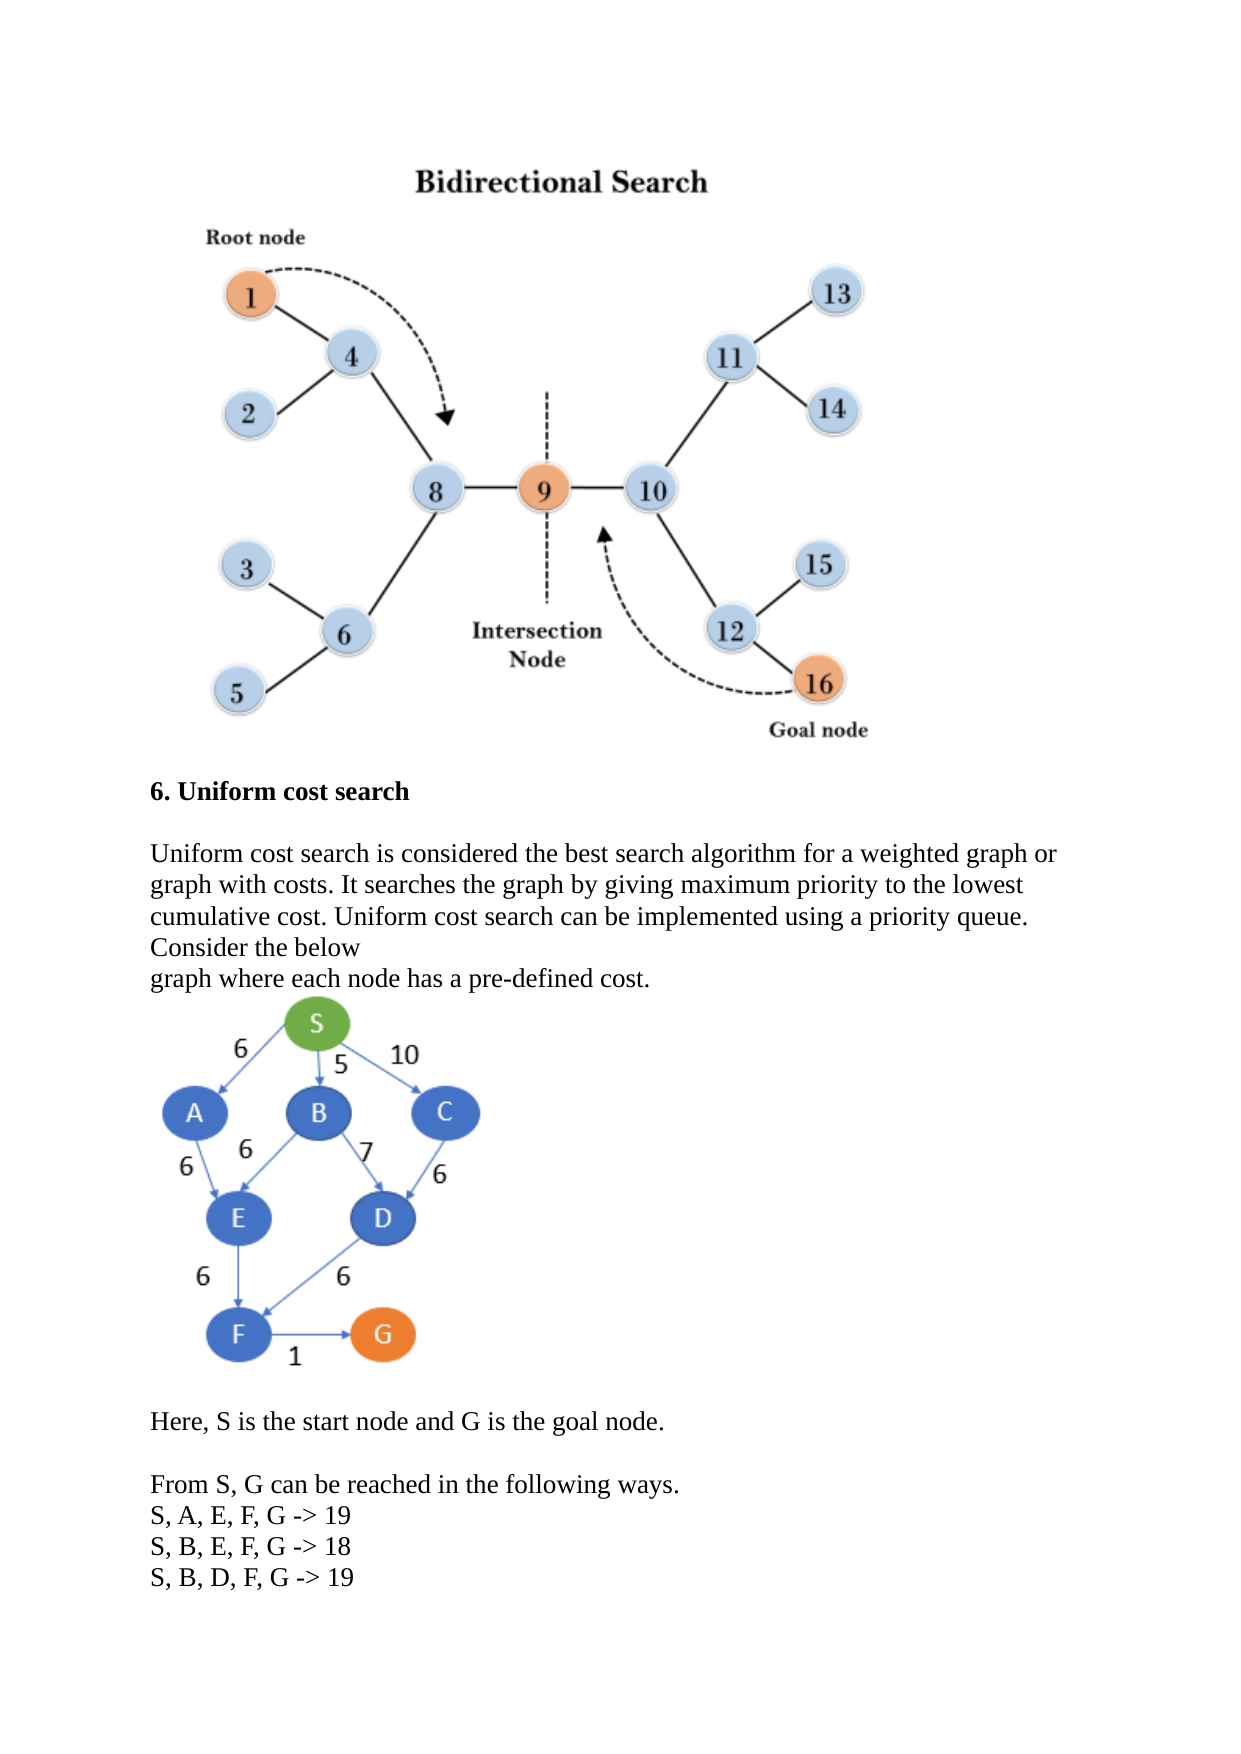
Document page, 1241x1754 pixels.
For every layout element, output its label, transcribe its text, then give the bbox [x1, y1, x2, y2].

text Consider the below graph where each node has a pre-defined cost. [150, 931, 1090, 993]
text From S, G can be reached in the following ways. [150, 1468, 1090, 1499]
text S, B, E, F, G -> 18 [150, 1530, 1090, 1561]
text Uniform cost search is considered the best search algorithm for a weighted graph or graph with costs. It searches the graph by giving maximum priority to the lowest cumulative cost. Uniform cost search can be implemented using a priority queue. [150, 837, 1090, 931]
text Here, S is the start node and G is the goal node. [150, 1405, 1090, 1437]
text S, A, E, F, G -> 19 [150, 1499, 1090, 1530]
picture [150, 150, 932, 775]
text S, B, D, F, G -> 19 [150, 1561, 1090, 1592]
text 6. Uniform cost search [150, 775, 1090, 806]
picture [150, 993, 493, 1375]
